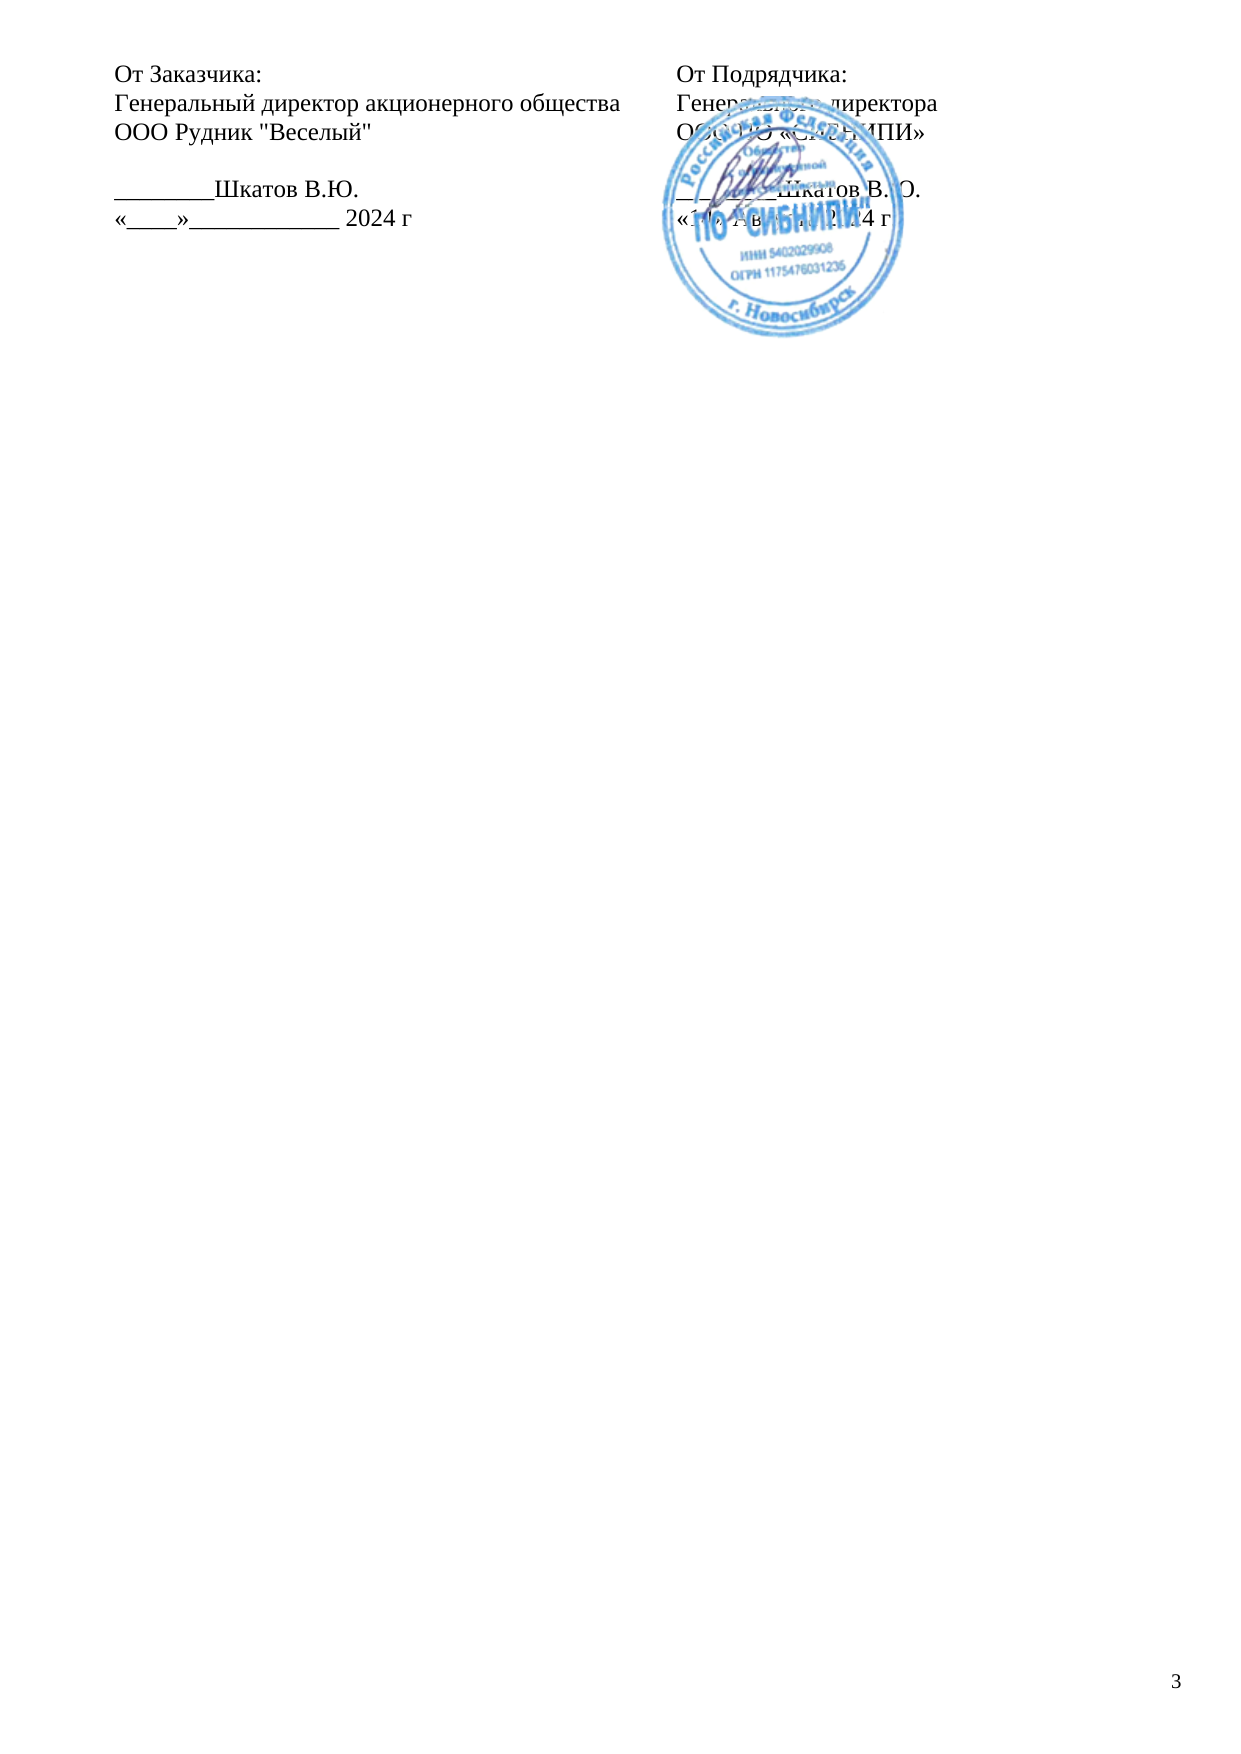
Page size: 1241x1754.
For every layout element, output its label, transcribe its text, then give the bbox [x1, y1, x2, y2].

table_header От Заказчика: Генеральный директор акционерного общества ООО Рудник "Веселый" ________Шкатов В.Ю. «____»____________ 2024 г [103, 59, 665, 356]
table_header От Подрядчика: Генерального директора ООО ПО «СИБНИПИ» ________Шкатов В.Ю. «14» Августа 2024 г. [665, 59, 1107, 356]
picture [604, 96, 905, 356]
